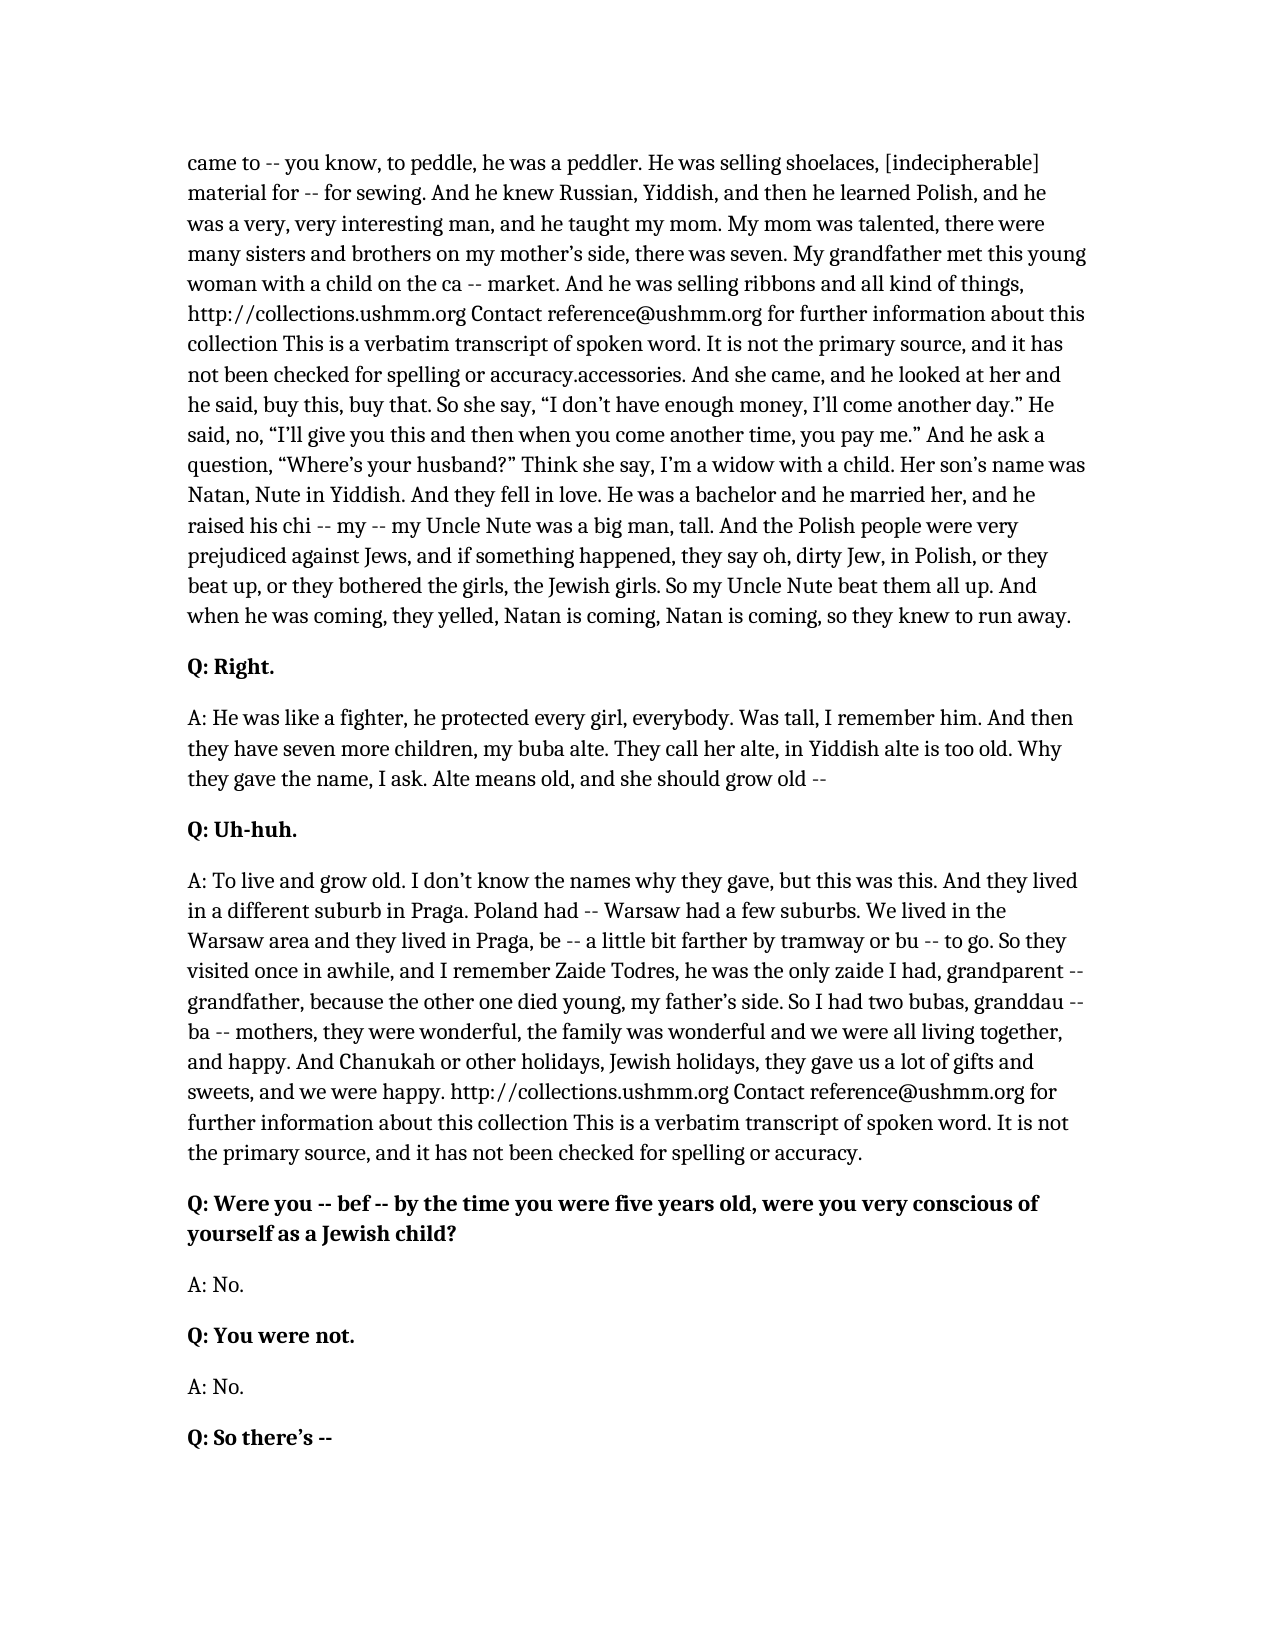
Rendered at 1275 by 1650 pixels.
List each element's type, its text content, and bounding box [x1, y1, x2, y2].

text Q: So there’s -- [187, 1425, 1087, 1451]
text A: No. [187, 1272, 1087, 1298]
text Q: Were you -- bef -- by the time you were five years old, were you very conscious of yourself as a Jewish child? [187, 1191, 1087, 1247]
text Q: You were not. [187, 1323, 1087, 1349]
text A: He was like a fighter, he protected every girl, everybody. Was tall, I remember him. And then they have seven more children, my buba alte. They call her alte, in Yiddish alte is too old. Why they gave the name, I ask. Alte means old, and she should grow old -- [187, 705, 1087, 792]
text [187, 150, 1087, 629]
text A: To live and grow old. I don’t know the names why they gave, but this was this. And they lived in a different suburb in Praga. Poland had -- Warsaw had a few suburbs. We lived in the Warsaw area and they lived in Praga, be -- a little bit farther by tramway or bu -- to go. So they visited once in awhile, and I remember Zaide Todres, he was the only zaide I had, grandparent -- grandfather, because the other one died young, my father’s side. So I had two bubas, granddau -- ba -- mothers, they were wonderful, the family was wonderful and we were all living together, and happy. And Chanukah or other holidays, Jewish holidays, they gave us a lot of gifts and sweets, and we were happy. http://collections.ushmm.org Contact reference@ushmm.org for further information about this collection This is a verbatim transcript of spoken word. It is not the primary source, and it has not been checked for spelling or accuracy. [187, 868, 1087, 1166]
text Q: Uh-huh. [187, 817, 1087, 843]
text A: No. [187, 1374, 1087, 1400]
text Q: Right. [187, 654, 1087, 681]
